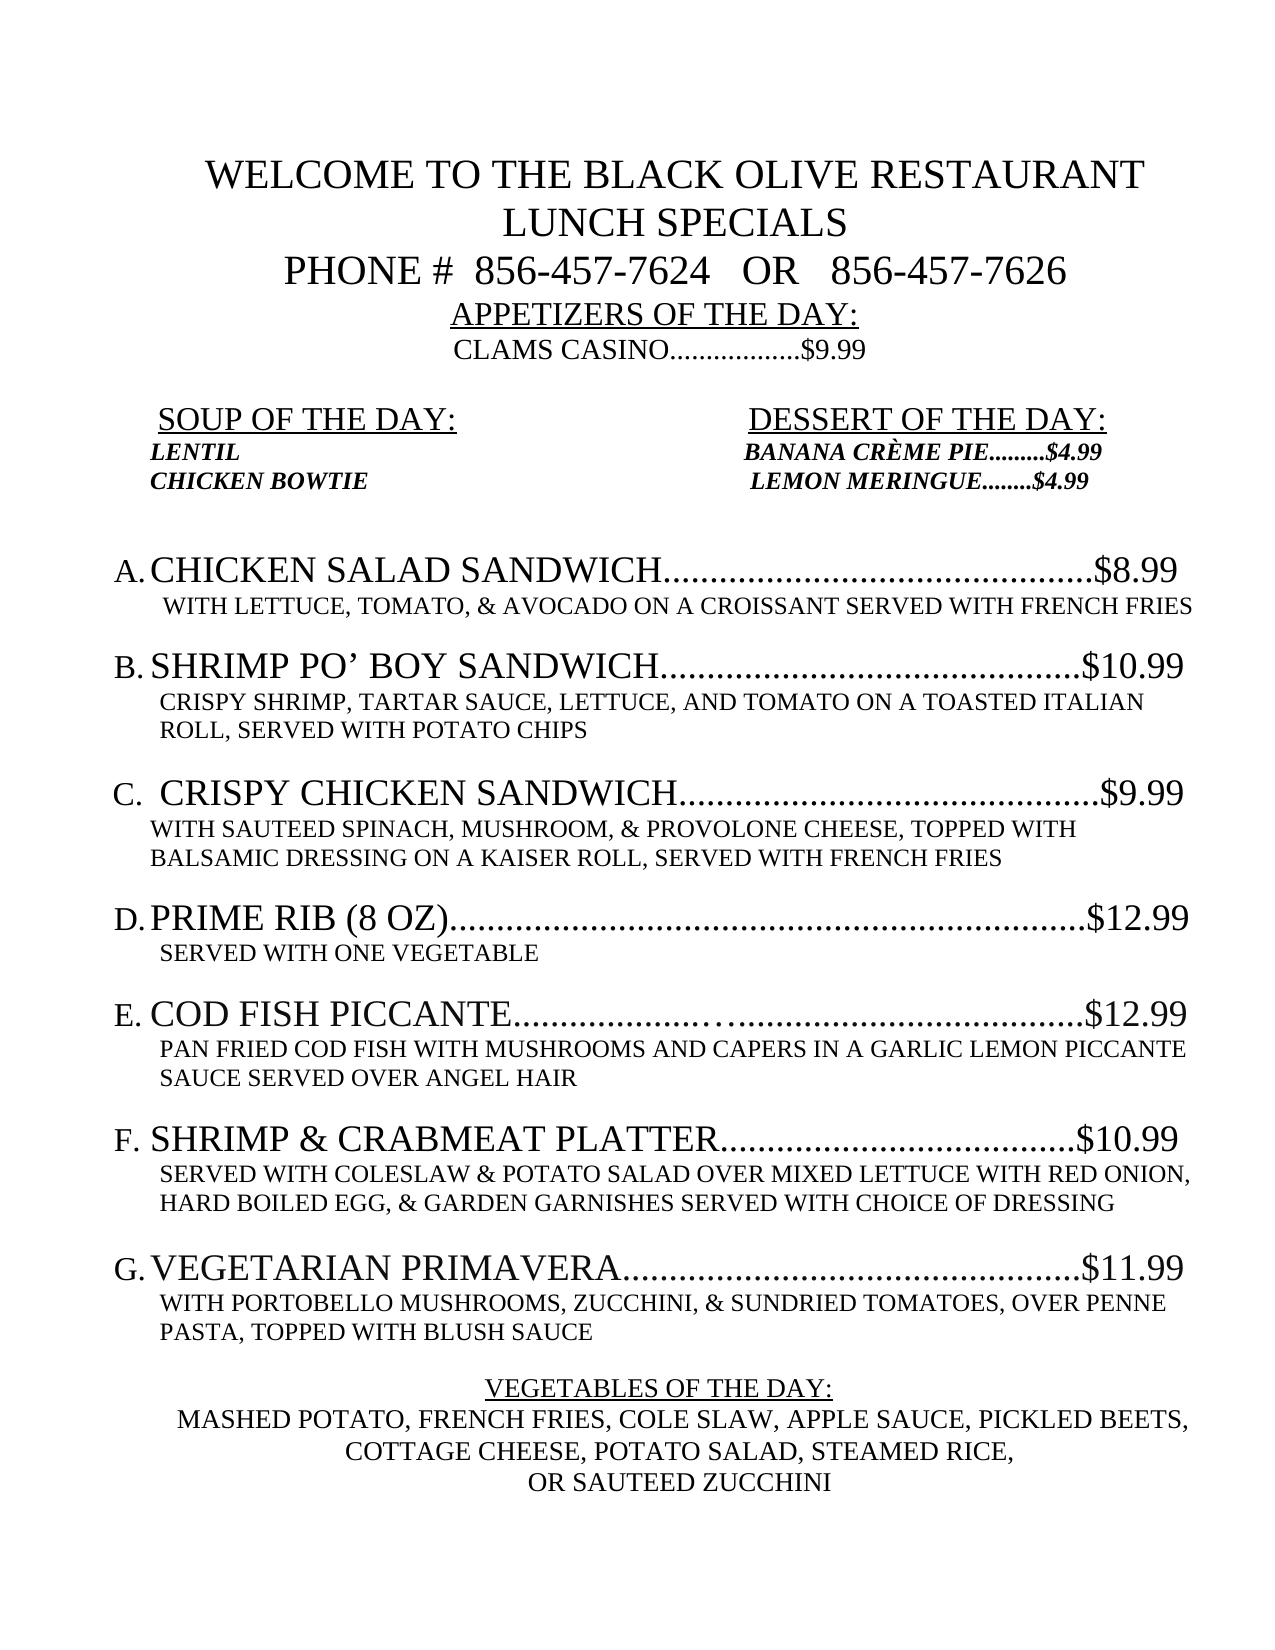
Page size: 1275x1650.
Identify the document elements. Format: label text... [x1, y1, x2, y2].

text SOUP OF THE DAY: DESSERT OF THE DAY: [150, 399, 1200, 437]
list WITH SAUTEED SPINACH, MUSHROOM, & PROVOLONE CHEESE, TOPPED WITH BALSAMIC DRESSING ON A KAISER ROLL, SERVED WITH FRENCH FRIES [150, 814, 1200, 871]
list SHRIMP PO’ BOY SANDWICH.............................................$10.99 [113, 644, 1200, 687]
list VEGETARIAN PRIMAVERA.................................................$11.99 [113, 1245, 1200, 1288]
text SERVED WITH ONE VEGETABLE [159, 938, 1200, 967]
text VEGETABLES OF THE DAY: [450, 1372, 1200, 1403]
text OR SAUTEED ZUCCHINI [159, 1466, 1200, 1497]
text CLAMS CASINO..................$9.99 [150, 332, 1200, 366]
text WITH LETTUCE, TOMATO, & AVOCADO ON A CROISSANT SERVED WITH FRENCH FRIES [150, 591, 1200, 620]
text WELCOME TO THE BLACK OLIVE RESTAURANT [150, 150, 1200, 198]
list SHRIMP & CRABMEAT PLATTER......................................$10.99 [113, 1116, 1200, 1159]
text WITH PORTOBELLO MUSHROOMS, ZUCCHINI, & SUNDRIED TOMATOES, OVER PENNE PASTA, TOPPED WITH BLUSH SAUCE [159, 1288, 1200, 1346]
text PHONE # 856-457-7624 OR 856-457-7626 [150, 246, 1200, 294]
text LUNCH SPECIALS [150, 198, 1200, 246]
list CHICKEN SALAD SANDWICH..............................................$8.99 [113, 548, 1200, 591]
list COD FISH PICCANTE....................….....................................$12.99 [113, 991, 1200, 1034]
text MASHED POTATO, FRENCH FRIES, COLE SLAW, APPLE SAUCE, PICKLED BEETS, COTTAGE CHEESE, POTATO SALAD, STEAMED RICE, [159, 1403, 1200, 1466]
text CHICKEN BOWTIE LEMON MERINGUE........$4.99 [150, 466, 1200, 495]
text LENTIL BANANA CRÈME PIE.........$4.99 [150, 437, 1200, 466]
text SERVED WITH COLESLAW & POTATO SALAD OVER MIXED LETTUCE WITH RED ONION, HARD BOILED EGG, & GARDEN GARNISHES SERVED WITH CHOICE OF DRESSING [159, 1159, 1200, 1217]
list CRISPY CHICKEN SANDWICH.............................................$9.99 [112, 771, 1200, 814]
text CRISPY SHRIMP, TARTAR SAUCE, LETTUCE, AND TOMATO ON A TOASTED ITALIAN ROLL, SERVED WITH POTATO CHIPS [159, 687, 1200, 744]
list PAN FRIED COD FISH WITH MUSHROOMS AND CAPERS IN A GARLIC LEMON PICCANTE SAUCE SERVED OVER ANGEL HAIR [159, 1034, 1200, 1092]
text APPETIZERS OF THE DAY: [375, 294, 1200, 332]
list PRIME RIB (8 OZ)....................................................................$12.99 [113, 895, 1200, 938]
